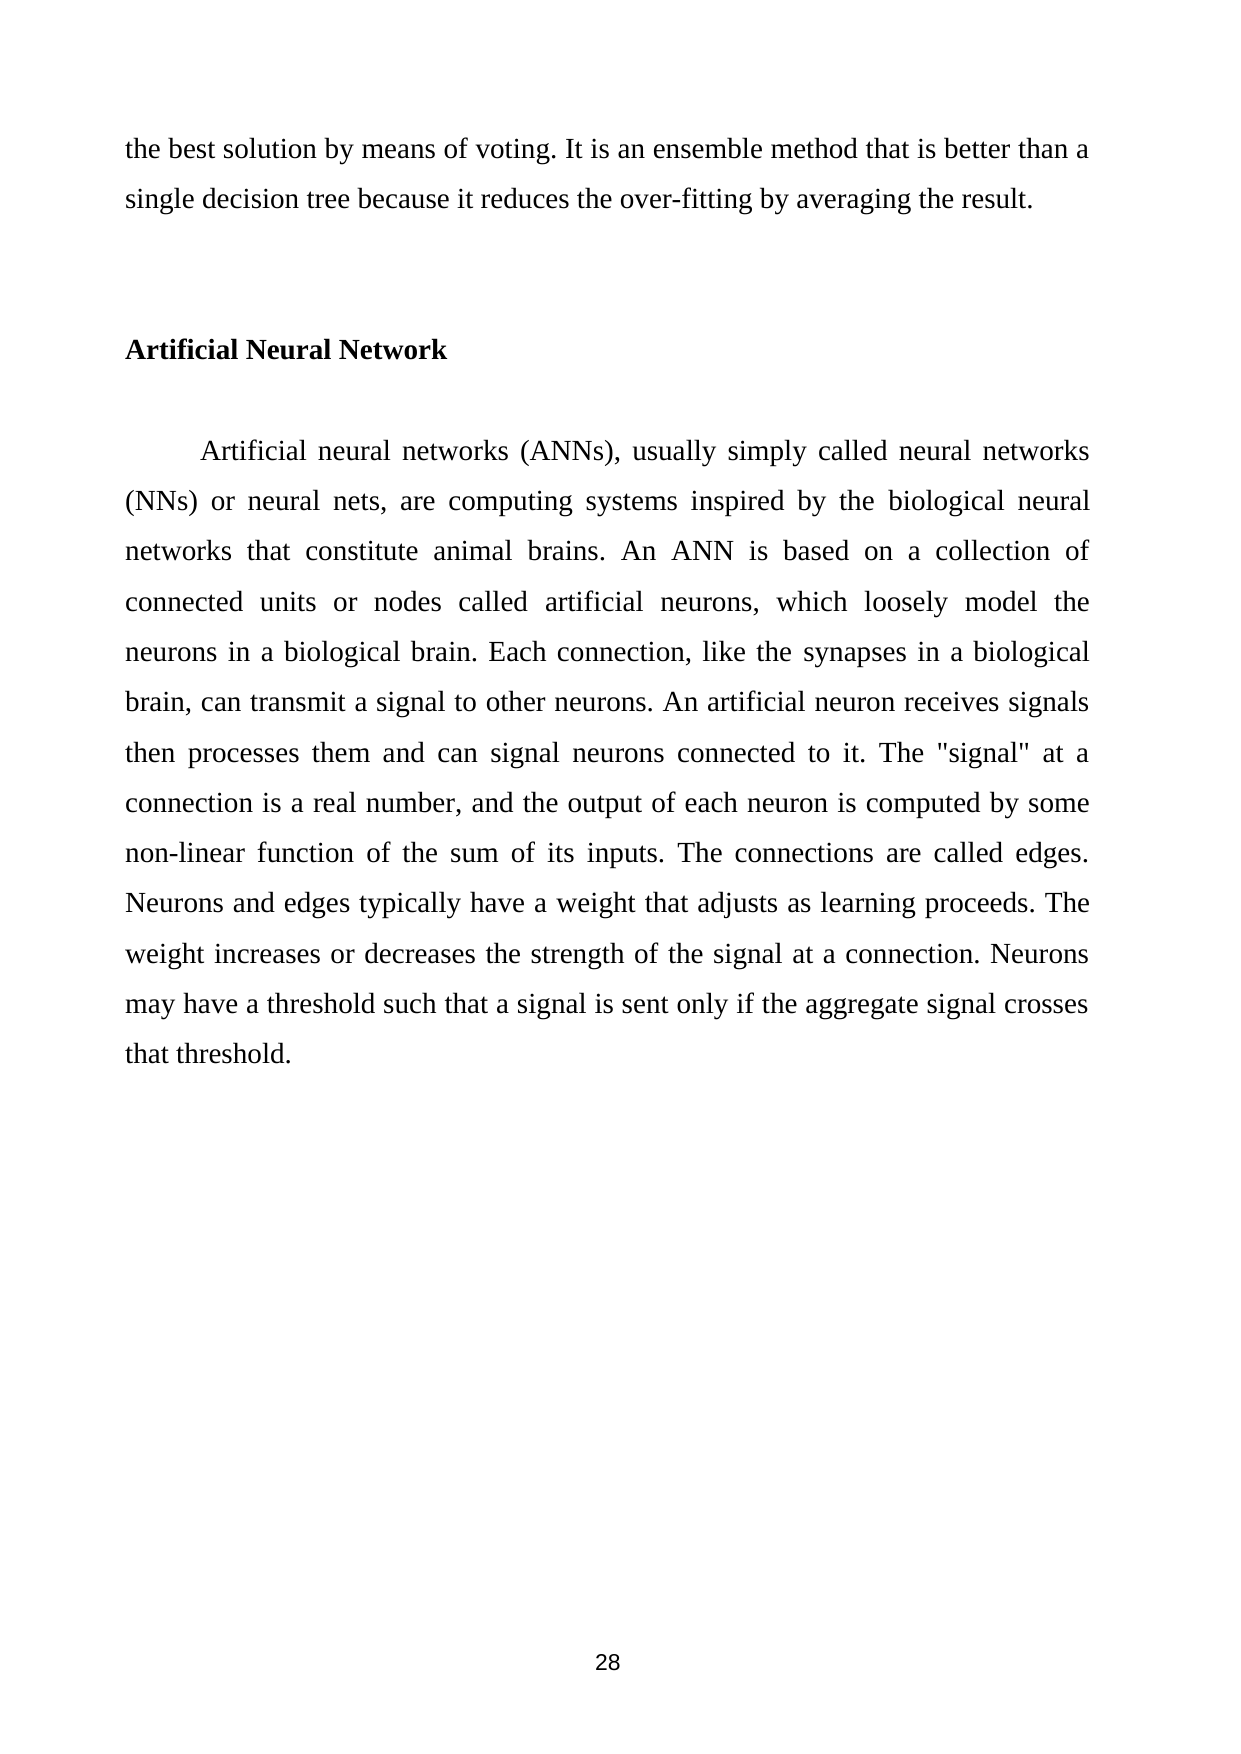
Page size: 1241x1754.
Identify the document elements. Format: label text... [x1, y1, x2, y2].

text Artificial neural networks (ANNs), usually simply called neural networks (NNs) or neural nets, are computing systems inspired by the biological neural networks that constitute animal brains. An ANN is based on a collection of connected units or nodes called artificial neurons, which loosely model the neurons in a biological brain. Each connection, like the synapses in a biological brain, can transmit a signal to other neurons. An artificial neuron receives signals then processes them and can signal neurons connected to it. The "signal" at a connection is a real number, and the output of each neuron is computed by some non-linear function of the sum of its inputs. The connections are called edges. Neurons and edges typically have a weight that adjusts as learning proceeds. The weight increases or decreases the strength of the signal at a connection. Neurons may have a threshold such that a signal is sent only if the aggregate signal crosses that threshold. [125, 433, 1090, 1070]
text Artificial Neural Network [125, 332, 1090, 366]
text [125, 131, 1090, 215]
